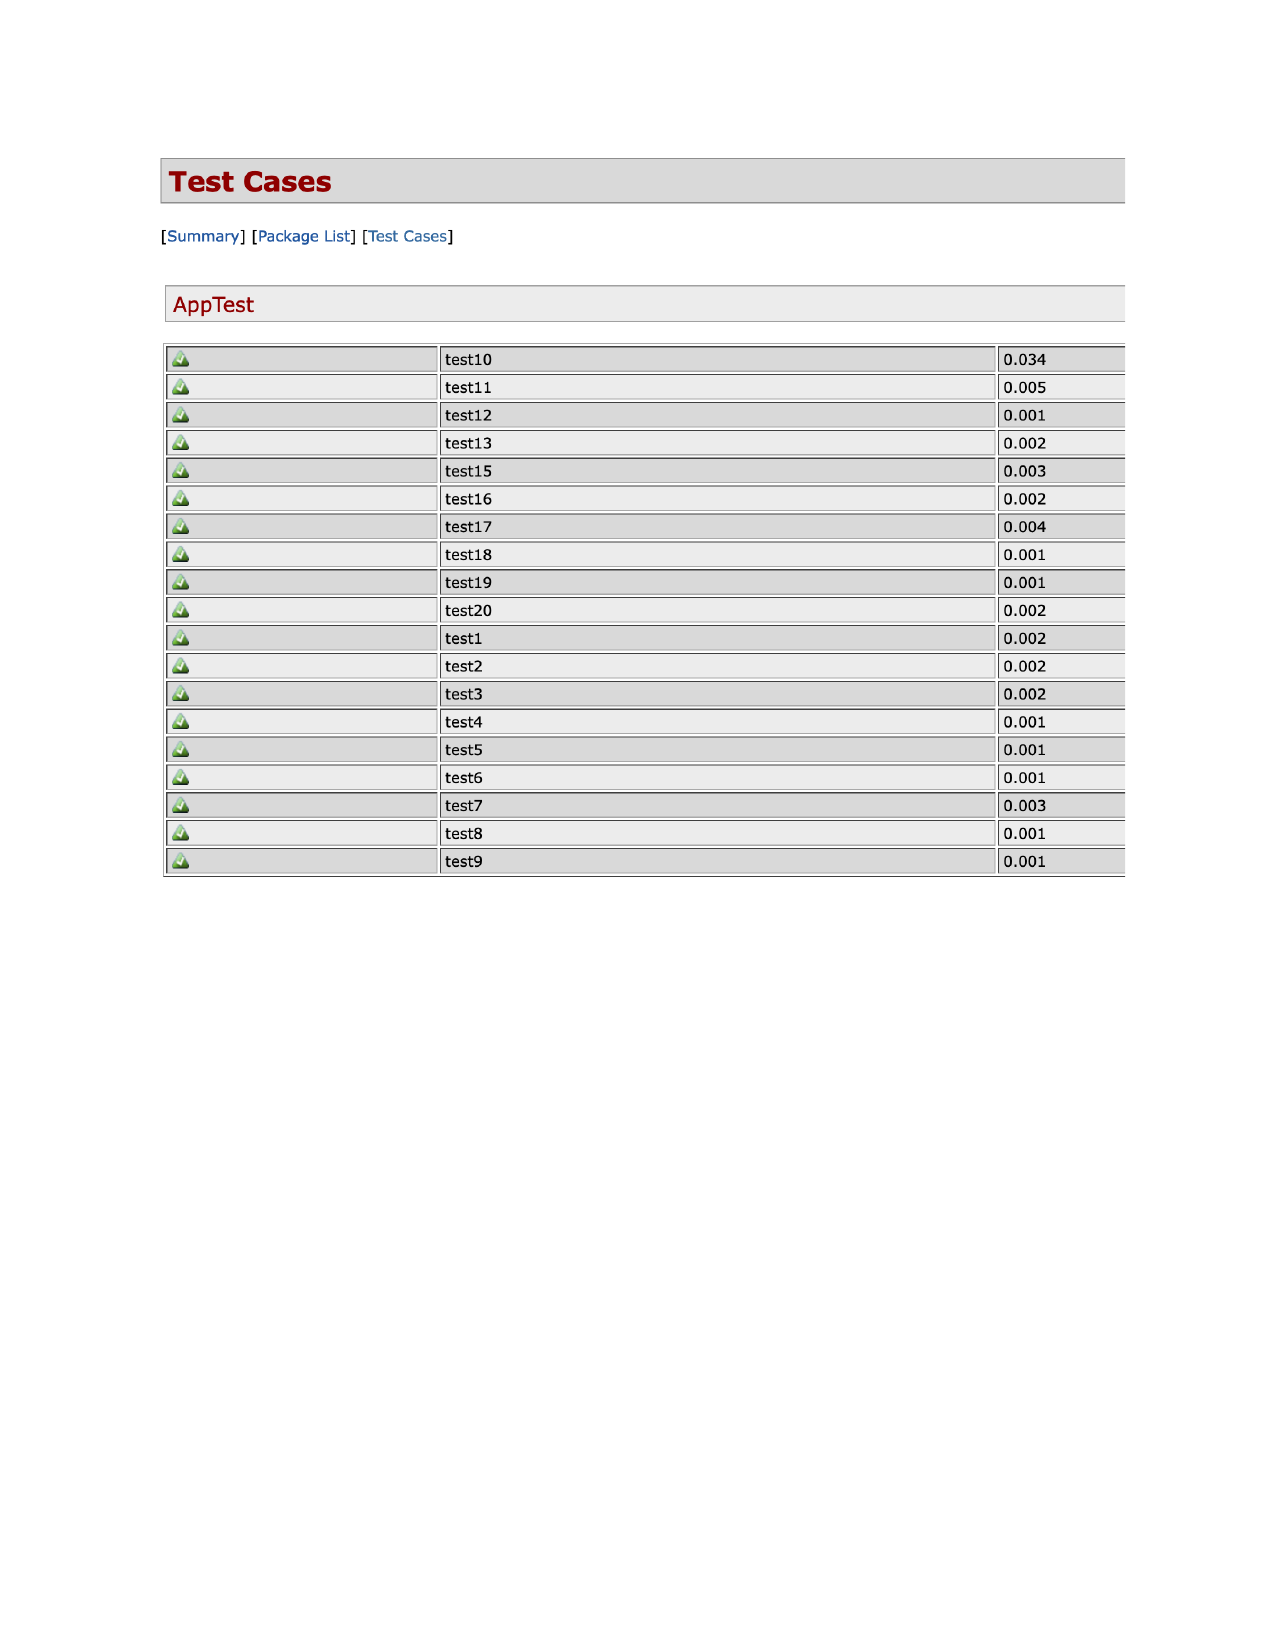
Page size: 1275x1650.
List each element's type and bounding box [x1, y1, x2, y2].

picture [150, 150, 1125, 883]
